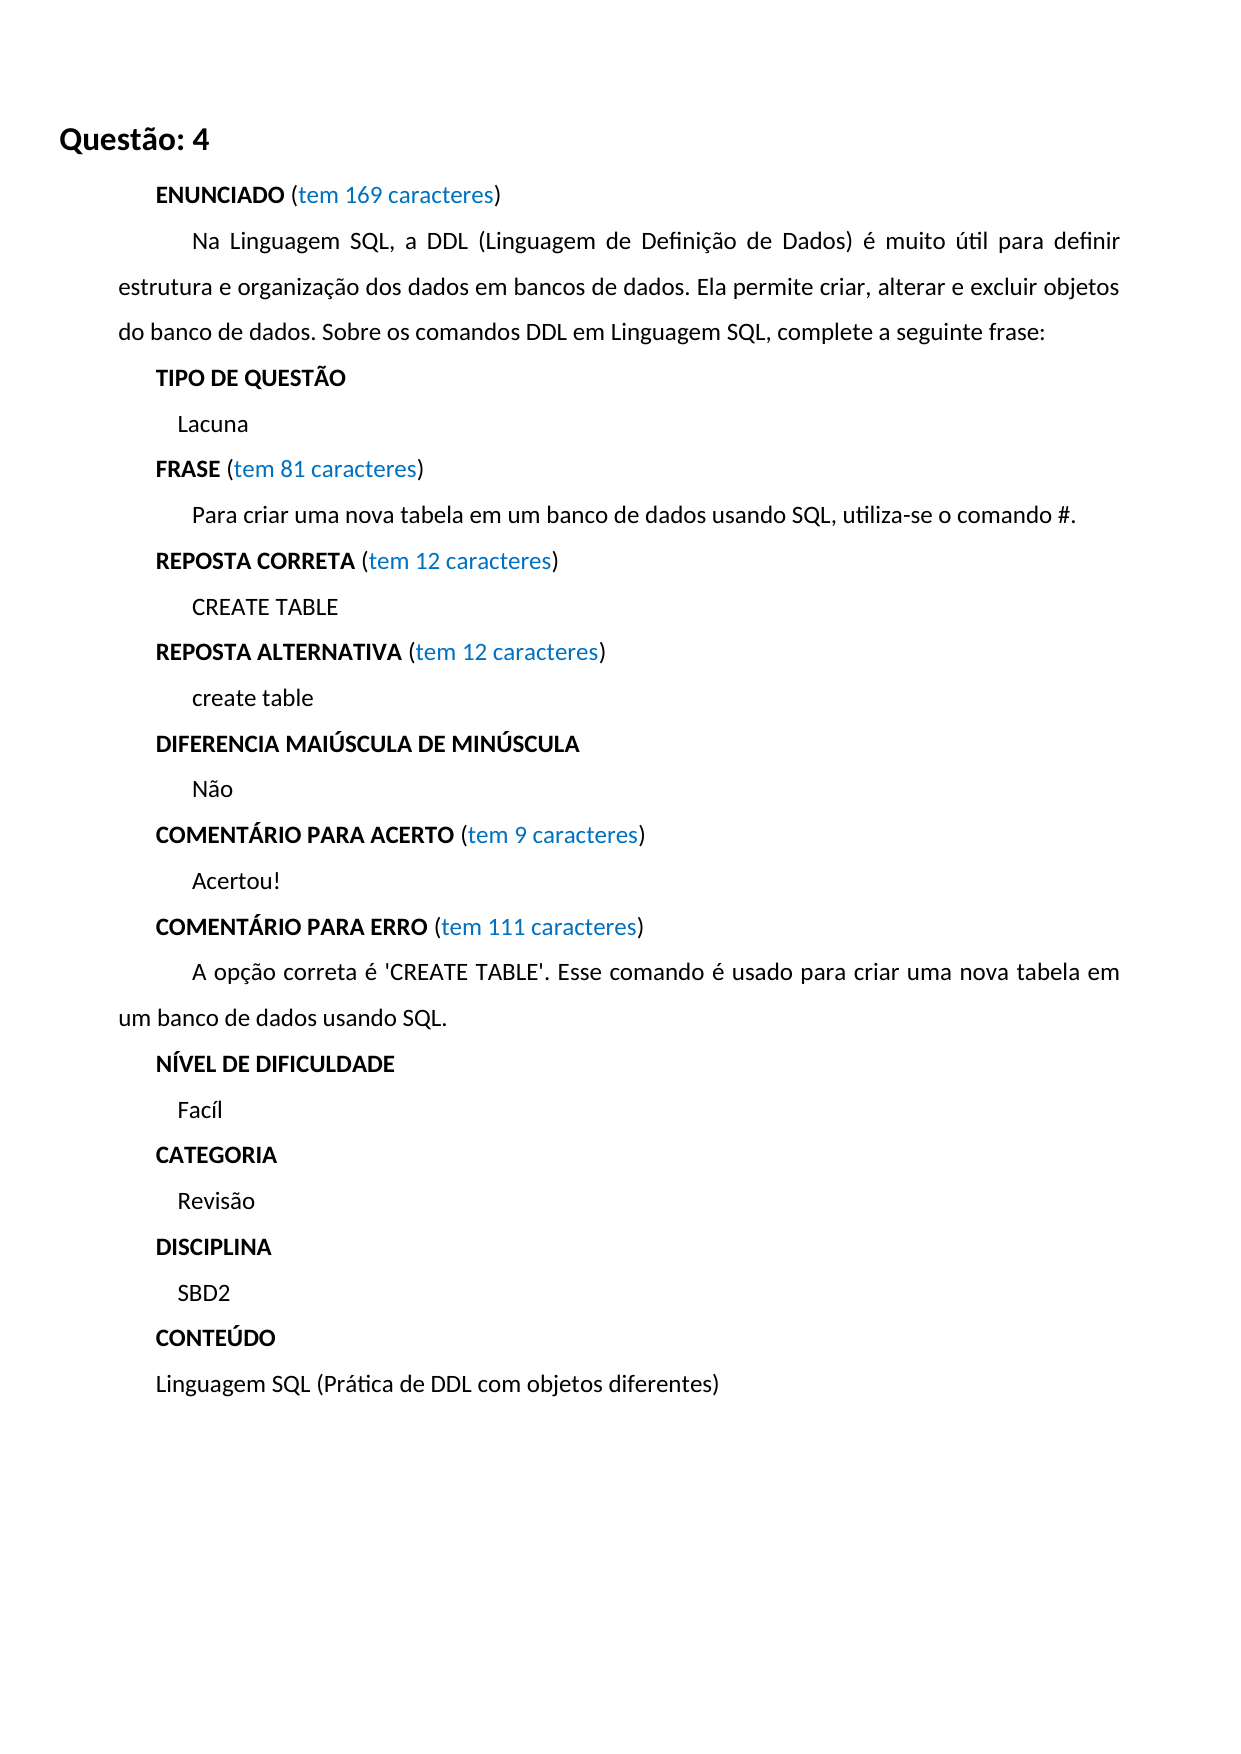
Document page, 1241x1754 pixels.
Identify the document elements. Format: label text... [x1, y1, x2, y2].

text Para criar uma nova tabela em um banco de dados usando SQL, utiliza-se o comando #. [118, 499, 1122, 530]
text CONTEÚDO [118, 1322, 1122, 1353]
text Questão: 4 [59, 118, 1122, 159]
text REPOSTA CORRETA (tem 12 caracteres) [118, 545, 1122, 576]
text create table [118, 682, 1122, 713]
text ENUNCIADO (tem 169 caracteres) [118, 179, 1122, 210]
text DISCIPLINA [118, 1231, 1122, 1261]
text Lacuna [177, 408, 1122, 438]
text Acertou! [118, 865, 1122, 896]
text COMENTÁRIO PARA ERRO (tem 111 caracteres) [118, 911, 1122, 941]
text FRASE (tem 81 caracteres) [118, 453, 1122, 484]
text NÍVEL DE DIFICULDADE [118, 1048, 1122, 1078]
text CREATE TABLE [177, 591, 1122, 621]
text SBD2 [177, 1277, 1122, 1307]
text CATEGORIA [118, 1139, 1122, 1170]
text Facíl [177, 1094, 1122, 1124]
text Linguagem SQL (Prática de DDL com objetos diferentes) [118, 1368, 1122, 1399]
text Não [118, 774, 1122, 804]
text DIFERENCIA MAIÚSCULA DE MINÚSCULA [118, 728, 1122, 758]
text TIPO DE QUESTÃO [118, 362, 1122, 393]
text REPOSTA ALTERNATIVA (tem 12 caracteres) [118, 636, 1122, 667]
text Revisão [177, 1185, 1122, 1216]
text Na Linguagem SQL, a DDL (Linguagem de Definição de Dados) é muito útil para definir estrutura e organização dos dados em bancos de dados. Ela permite criar, alterar e excluir objetos do banco de dados. Sobre os comandos DDL em Linguagem SQL, complete a seguinte frase: [118, 225, 1122, 347]
text COMENTÁRIO PARA ACERTO (tem 9 caracteres) [118, 819, 1122, 850]
text A opção correta é 'CREATE TABLE'. Esse comando é usado para criar uma nova tabela em um banco de dados usando SQL. [118, 957, 1122, 1033]
